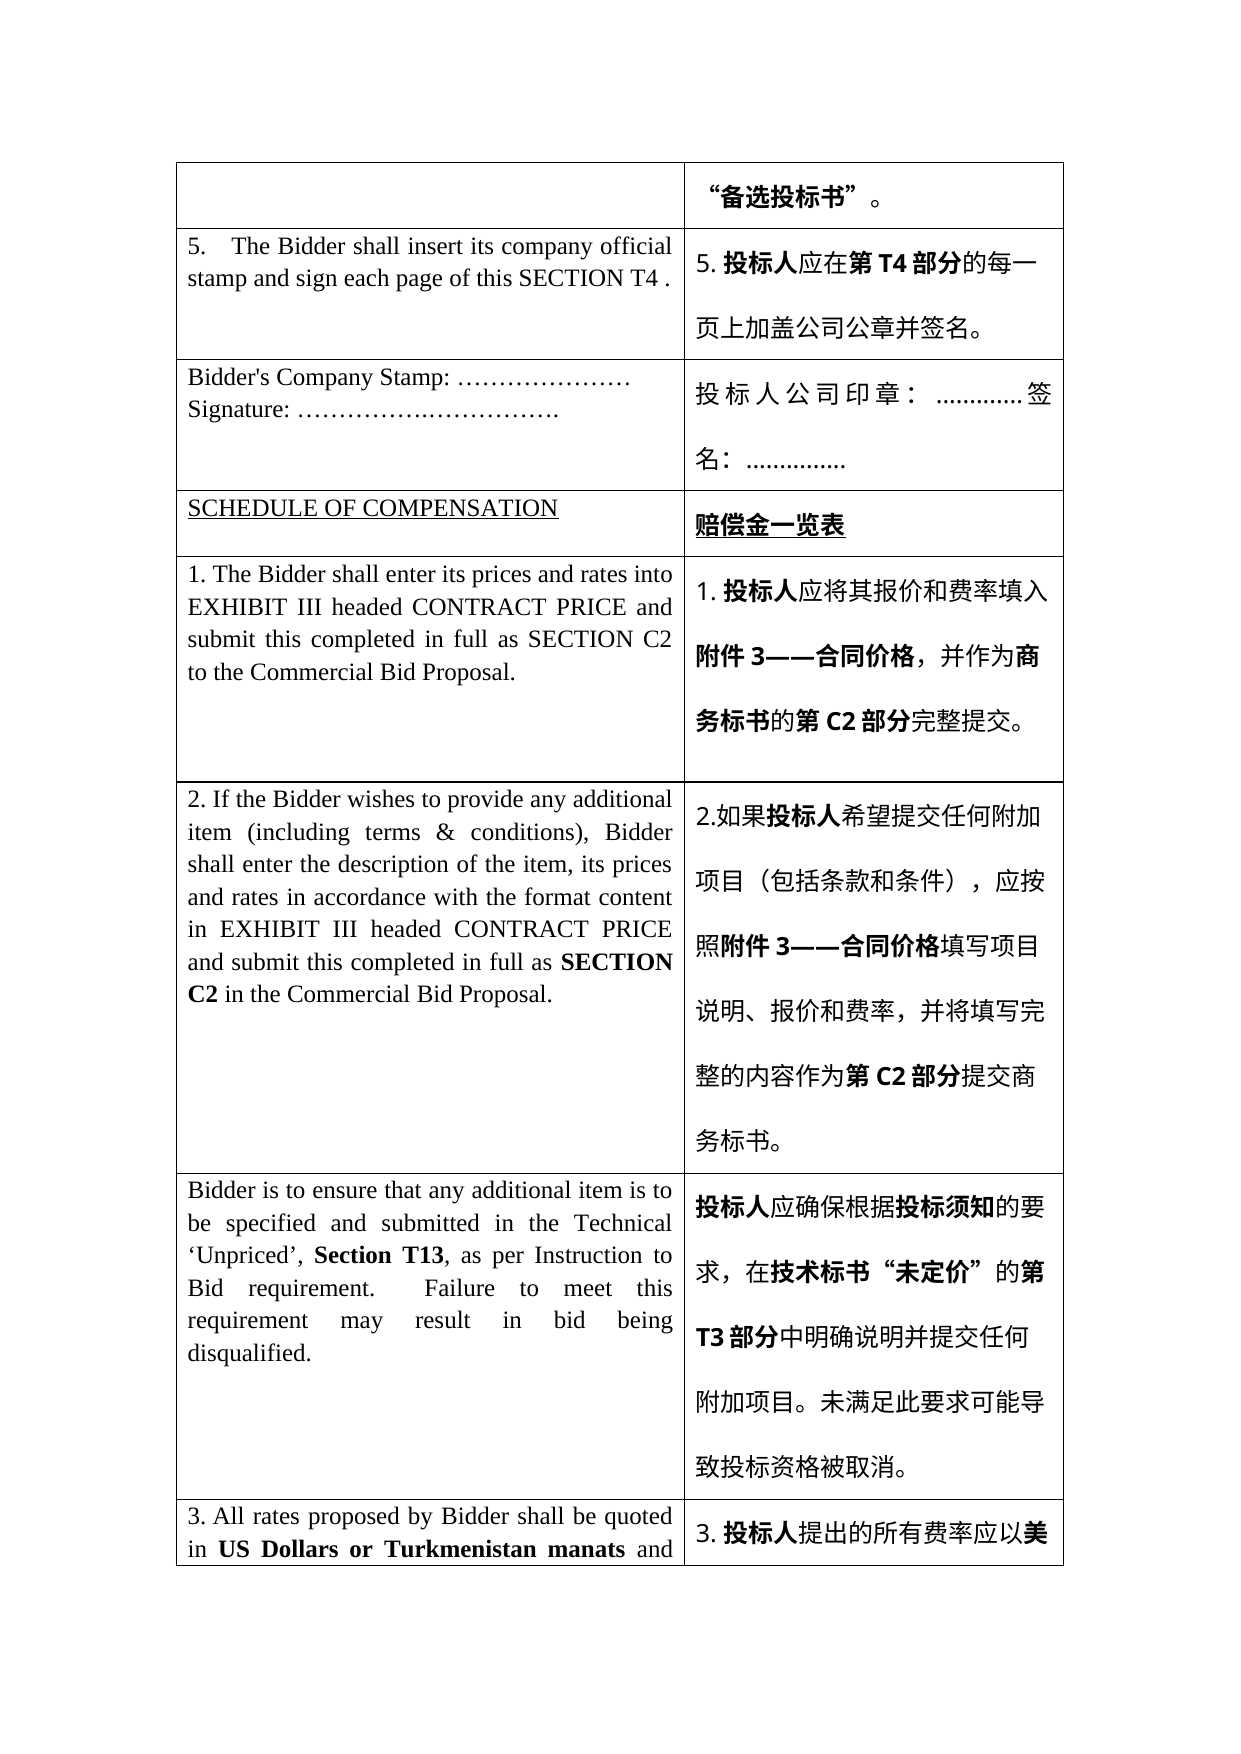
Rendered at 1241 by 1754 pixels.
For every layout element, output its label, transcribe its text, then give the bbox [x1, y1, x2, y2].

table_cell If the Bidder wishes to provide any additional item (including terms & conditions), Bidder shall enter the description of the item, its prices and rates in accordance with the format content in EXHIBIT III headed CONTRACT PRICE and submit this completed in full as SECTION C2 in the Commercial Bid Proposal. [177, 783, 684, 1172]
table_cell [177, 163, 684, 228]
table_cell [685, 1500, 1063, 1564]
table_cell 2.如果投标人希望提交任何附加项目（包括条款和条件），应按照附件3——合同价格填写项目说明、报价和费率，并将填写完整的内容作为第C2部分提交商务标书。 [685, 783, 1063, 1172]
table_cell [685, 163, 1063, 228]
table_cell 投标人应确保根据投标须知的要求，在技术标书“未定价”的第T3部分中明确说明并提交任何附加项目。未满足此要求可能导致投标资格被取消。 [685, 1174, 1063, 1498]
table_cell Bidder's Company Stamp: ………………… Signature: …………….……………. [177, 360, 684, 490]
table_cell 赔偿金一览表 [685, 491, 1063, 556]
table_cell SCHEDULE OF COMPENSATION [177, 491, 684, 556]
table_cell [177, 1500, 684, 1564]
table_cell 5. The Bidder shall insert its company official stamp and sign each page of this SECTION T4 . [177, 229, 684, 359]
table_cell The Bidder shall enter its prices and rates into EXHIBIT III headed CONTRACT PRICE and submit this completed in full as SECTION C2 to the Commercial Bid Proposal. [177, 557, 684, 781]
table_cell 投标人应将其报价和费率填入附件3——合同价格，并作为商务标书的第C2部分完整提交。 [685, 557, 1063, 781]
table_cell Bidder is to ensure that any additional item is to be specified and submitted in the Technical ‘Unpriced’, Section T13, as per Instruction to Bid requirement. Failure to meet this requirement may result in bid being disqualified. [177, 1174, 684, 1498]
table_cell 投标人公司印章：.............签名：............... [685, 360, 1063, 490]
table_cell 5. 投标人应在第T4部分的每一页上加盖公司公章并签名。 [685, 229, 1063, 359]
